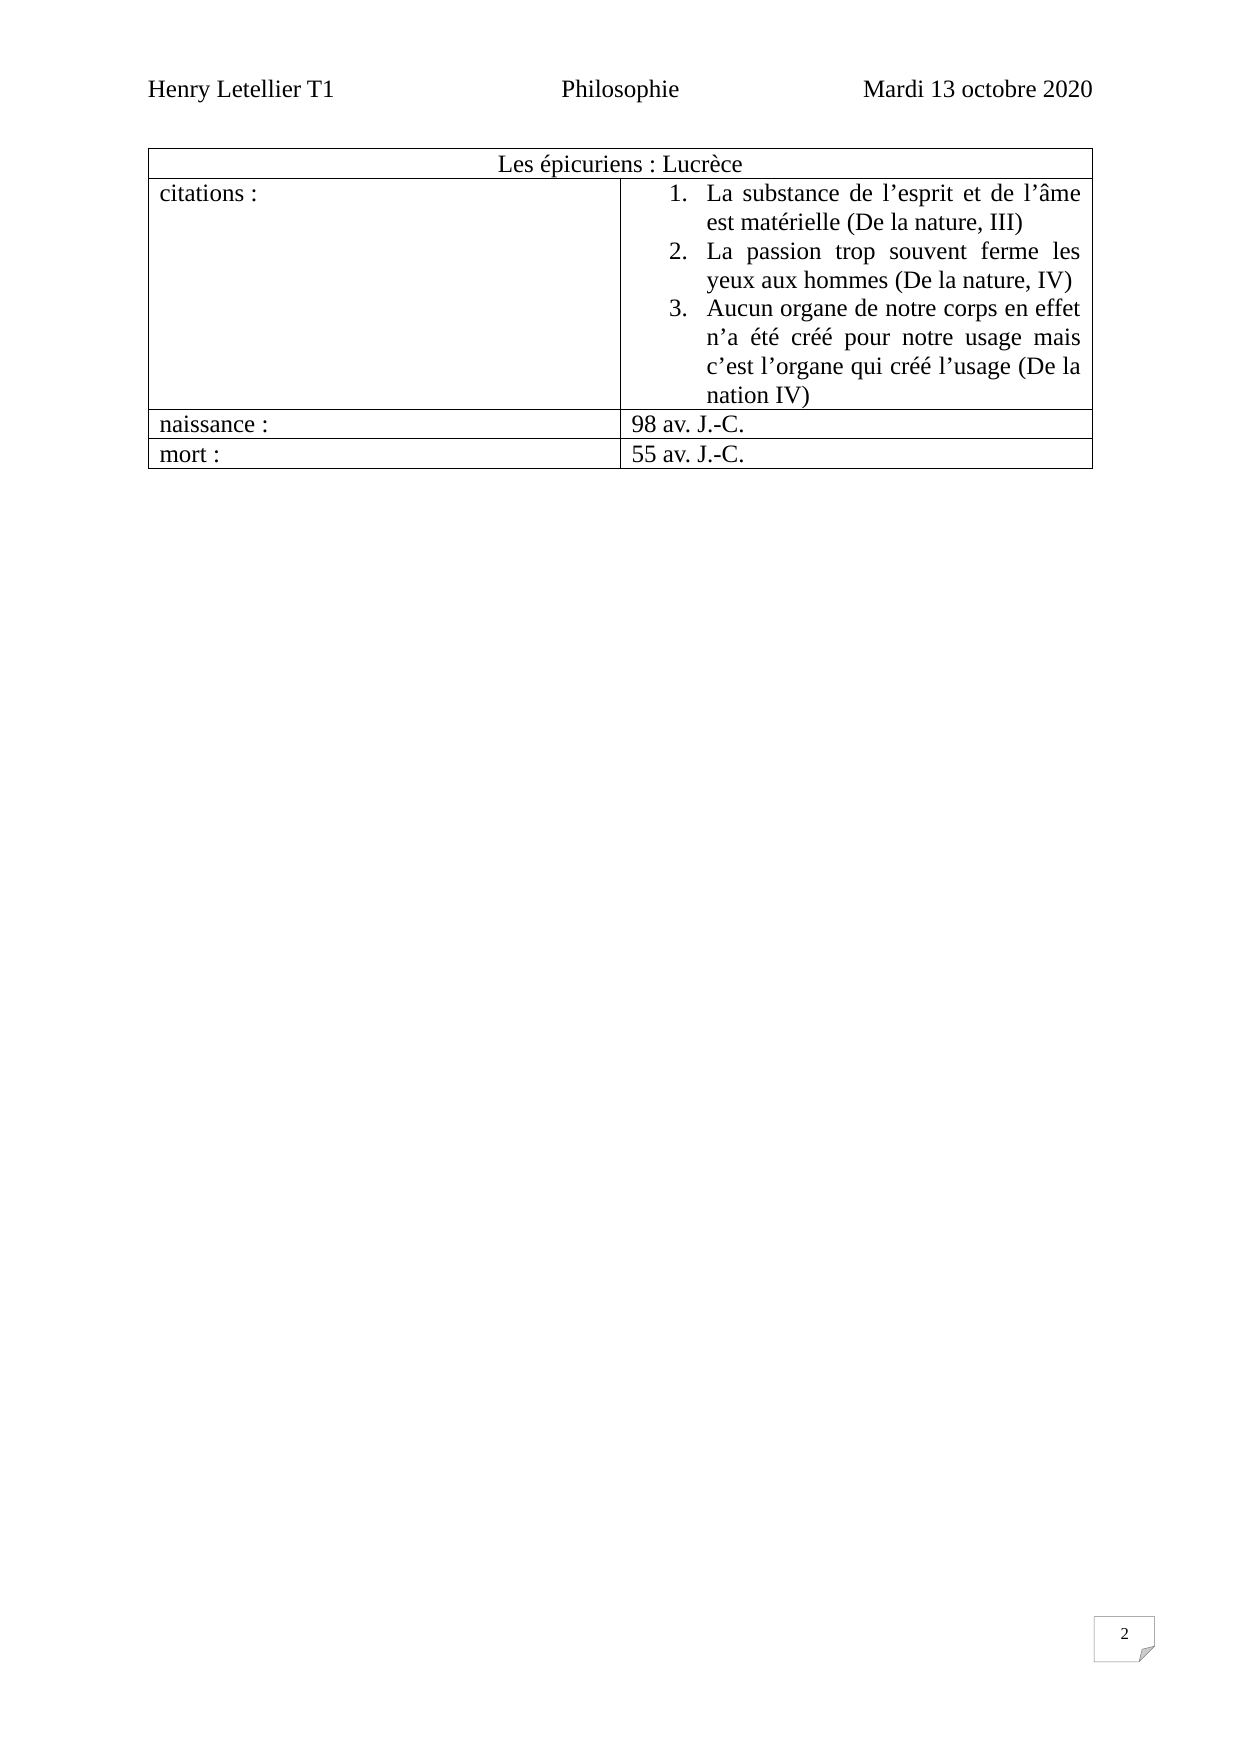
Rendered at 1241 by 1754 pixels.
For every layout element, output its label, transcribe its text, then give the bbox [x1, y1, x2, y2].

table_header Les épicuriens : Lucrèce [149, 149, 1092, 177]
table_cell naissance : [149, 410, 620, 438]
table_cell citations : [149, 179, 620, 408]
table_cell 98 av. J.-C. [621, 410, 1092, 438]
table_cell La substance de l’esprit et de l’âme est matérielle (De la nature, III) La passion trop souvent ferme les yeux aux hommes (De la nature, IV) Aucun organe de notre corps en effet n’a été créé pour notre usage mais c’est l’organe qui créé l’usage (De la nation IV) [621, 179, 1092, 408]
table_cell mort : [149, 439, 620, 468]
table_cell 55 av. J.-C. [621, 439, 1092, 468]
